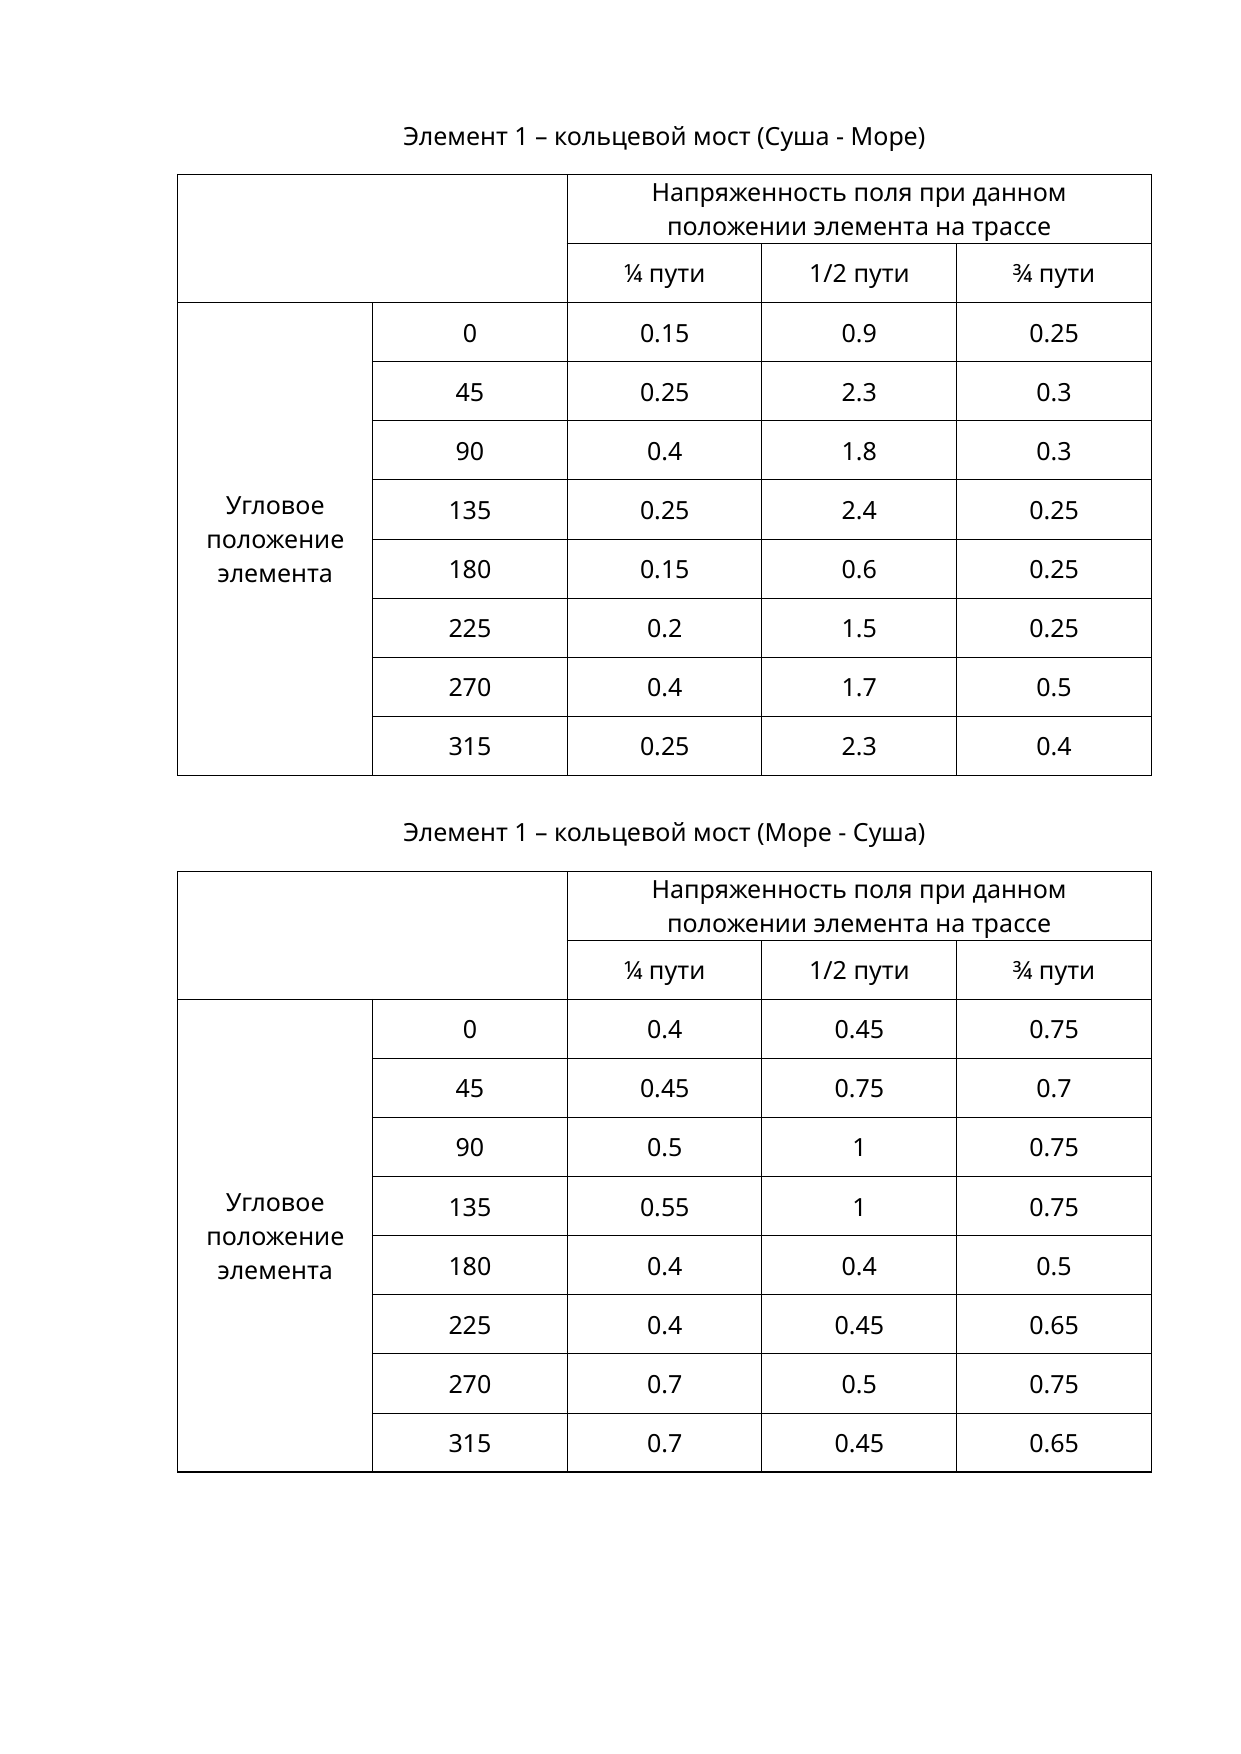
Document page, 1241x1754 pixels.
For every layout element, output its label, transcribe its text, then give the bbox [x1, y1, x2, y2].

table_cell 135 [373, 480, 567, 538]
table_cell 1 [762, 1118, 956, 1176]
table_cell 1.7 [762, 658, 956, 716]
table_cell 0.25 [568, 717, 761, 775]
table_cell 225 [373, 1295, 567, 1353]
table_cell 0.9 [762, 303, 956, 361]
table_cell 45 [373, 1059, 567, 1117]
table_cell 0.75 [957, 1354, 1151, 1412]
table_cell 135 [373, 1177, 567, 1235]
table_cell 1/2 пути [762, 244, 956, 302]
table_cell 180 [373, 540, 567, 597]
table_cell 0.4 [568, 421, 761, 479]
table_cell ¼ пути [568, 941, 761, 999]
table_cell 1.5 [762, 599, 956, 657]
table_cell 0.6 [762, 540, 956, 597]
table_cell 90 [373, 1118, 567, 1176]
table_cell 0.5 [957, 1236, 1151, 1294]
table_cell 0.7 [568, 1354, 761, 1412]
table_cell 0.65 [957, 1414, 1151, 1471]
table_cell 0.4 [568, 1236, 761, 1294]
text Элемент 1 – кольцевой мост (Суша - Море) [177, 118, 1152, 152]
table_cell 0.45 [762, 1414, 956, 1471]
table_cell 0.4 [957, 717, 1151, 775]
table_cell 315 [373, 1414, 567, 1471]
table_cell 225 [373, 599, 567, 657]
table_header Напряженность поля при данном положении элемента на трассе [568, 175, 1151, 243]
table_cell 0.5 [568, 1118, 761, 1176]
table_cell Угловое положение элемента [178, 303, 372, 775]
table_cell 0.5 [762, 1354, 956, 1412]
table_cell 0.45 [568, 1059, 761, 1117]
table_cell 45 [373, 362, 567, 420]
table_cell 0 [373, 1000, 567, 1058]
table_cell 0.45 [762, 1000, 956, 1058]
table_cell ¼ пути [568, 244, 761, 302]
table_header [178, 175, 567, 302]
table_cell 1 [762, 1177, 956, 1235]
table_cell 0.55 [568, 1177, 761, 1235]
table_cell 315 [373, 717, 567, 775]
table_cell 0.4 [568, 1000, 761, 1058]
table_cell 0.15 [568, 540, 761, 597]
table_cell 0.3 [957, 362, 1151, 420]
table_cell ¾ пути [957, 244, 1151, 302]
table_cell 0.75 [957, 1118, 1151, 1176]
table_cell ¾ пути [957, 941, 1151, 999]
table_cell 0.25 [957, 303, 1151, 361]
table_cell 0.7 [568, 1414, 761, 1471]
table_cell 90 [373, 421, 567, 479]
table_cell 0.2 [568, 599, 761, 657]
table_cell 0.75 [957, 1177, 1151, 1235]
table_cell 180 [373, 1236, 567, 1294]
table_cell 0.3 [957, 421, 1151, 479]
table_cell 270 [373, 658, 567, 716]
table_cell 0.25 [568, 362, 761, 420]
table_header Напряженность поля при данном положении элемента на трассе [568, 872, 1151, 940]
table_cell 2.4 [762, 480, 956, 538]
table_cell 0.75 [957, 1000, 1151, 1058]
table_cell 1.8 [762, 421, 956, 479]
table_cell 0.4 [568, 658, 761, 716]
table_cell 0.45 [762, 1295, 956, 1353]
table_cell 0.75 [762, 1059, 956, 1117]
table_cell 0.25 [957, 540, 1151, 597]
table_cell 0.25 [568, 480, 761, 538]
table_cell 0.5 [957, 658, 1151, 716]
table_cell 2.3 [762, 717, 956, 775]
table_header [178, 872, 567, 999]
text Элемент 1 – кольцевой мост (Море - Суша) [177, 776, 1152, 849]
table_cell 0.25 [957, 599, 1151, 657]
table_cell 0.15 [568, 303, 761, 361]
table_cell Угловое положение элемента [178, 1000, 372, 1471]
table_cell 0.7 [957, 1059, 1151, 1117]
table_cell 270 [373, 1354, 567, 1412]
table_cell 0.65 [957, 1295, 1151, 1353]
table_cell 0.25 [957, 480, 1151, 538]
table_cell 2.3 [762, 362, 956, 420]
table_cell 0 [373, 303, 567, 361]
table_cell 1/2 пути [762, 941, 956, 999]
table_cell 0.4 [568, 1295, 761, 1353]
table_cell 0.4 [762, 1236, 956, 1294]
